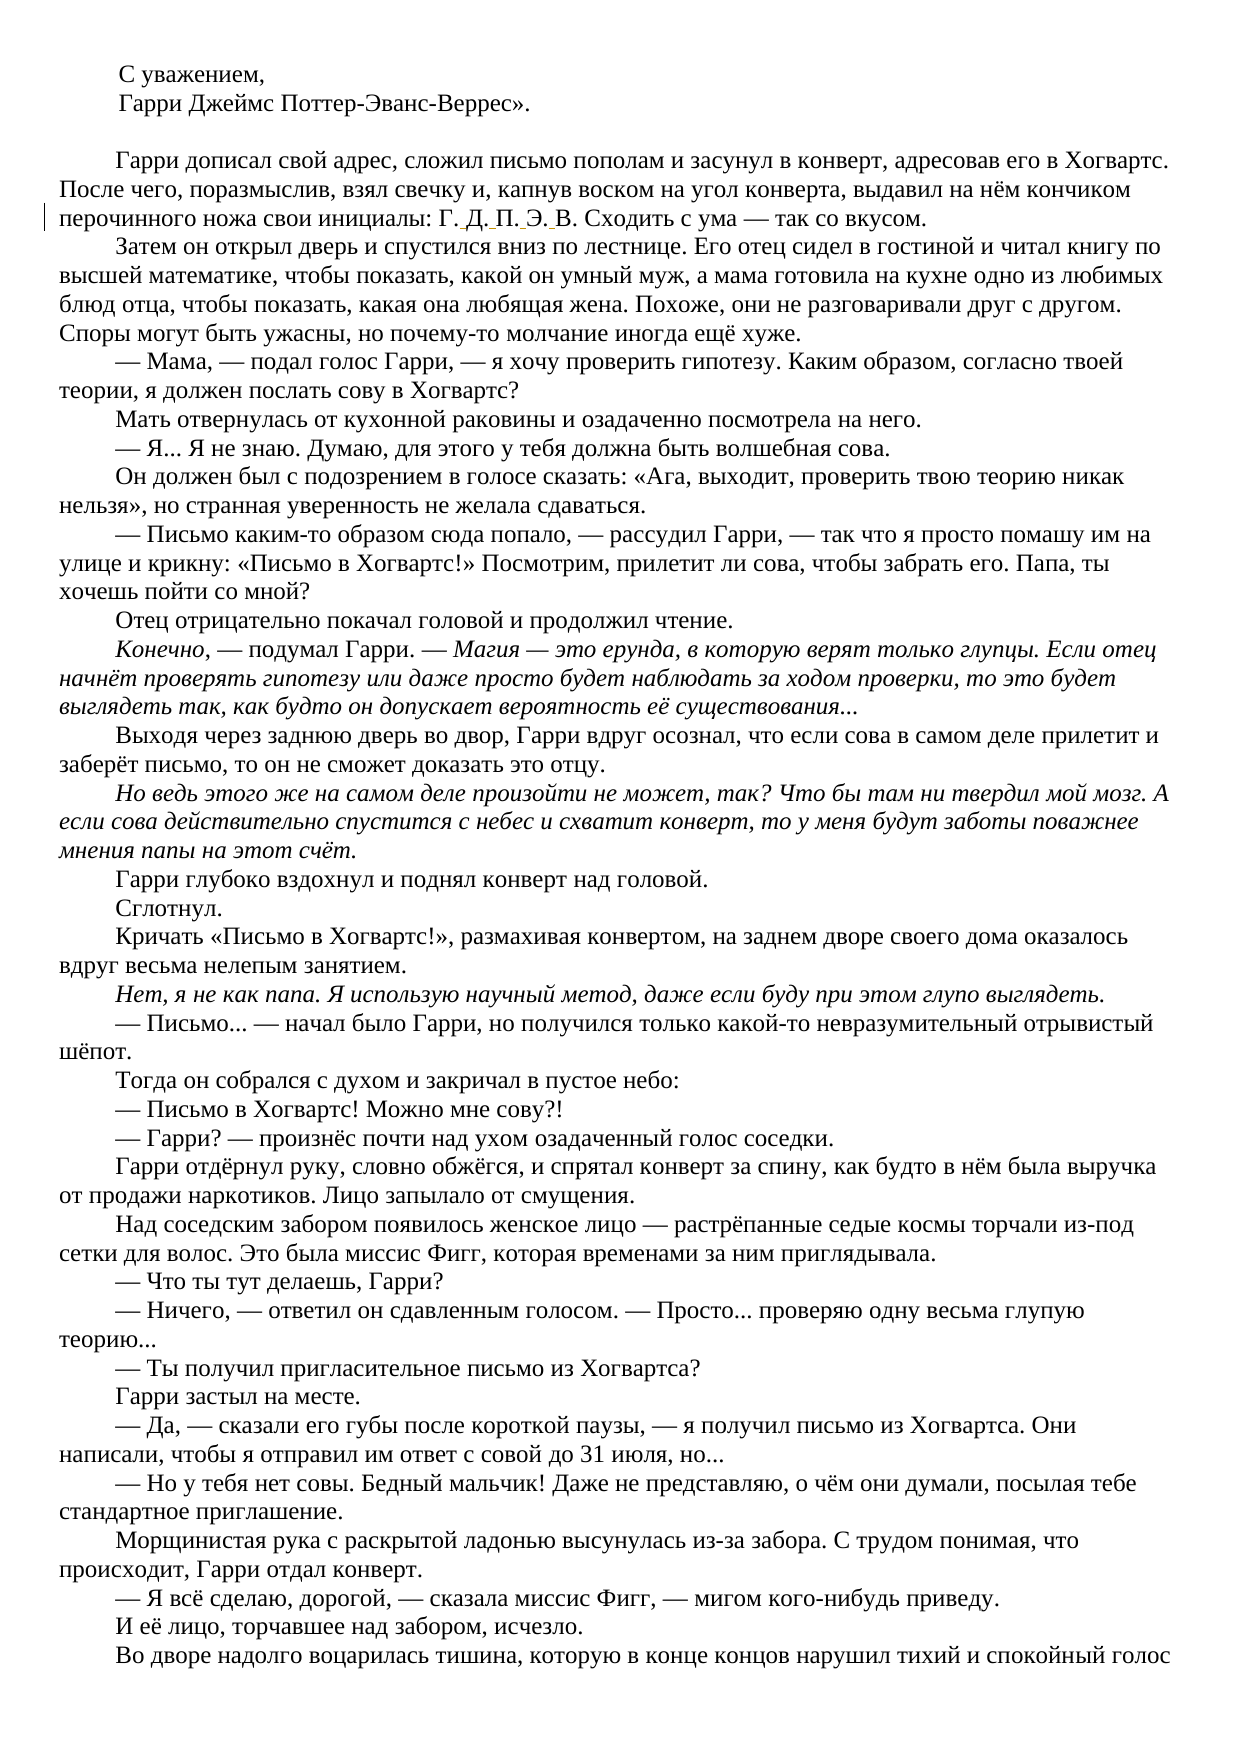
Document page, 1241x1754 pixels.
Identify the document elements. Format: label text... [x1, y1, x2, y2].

text — Письмо в Хогвартс! Можно мне сову?! [59, 1094, 1181, 1123]
text Конечно, — подумал Гарри. — Магия — это ерунда, в которую верят только глупцы. Если отец начнёт проверять гипотезу или даже просто будет наблюдать за ходом проверки, то это будет выглядеть так, как будто он допускает вероятность её существования... [59, 634, 1181, 720]
text И её лицо, торчавшее над забором, исчезло. [59, 1611, 1181, 1640]
text Мать отвернулась от кухонной раковины и озадаченно посмотрела на него. [59, 404, 1181, 433]
text Но ведь этого же на самом деле произойти не может, так? Что бы там ни твердил мой мозг. А если сова действительно спустится с небес и схватит конверт, то у меня будут заботы поважнее мнения папы на этот счёт. [59, 778, 1181, 864]
text — Я всё сделаю, дорогой, — сказала миссис Фигг, — мигом кого-нибудь приведу. [59, 1583, 1181, 1611]
text — Да, — сказали его губы после короткой паузы, — я получил письмо из Хогвартса. Они написали, чтобы я отправил им ответ с совой до 31 июля, но... [59, 1410, 1181, 1468]
text — Письмо каким-то образом сюда попало, — рассудил Гарри, — так что я просто помашу им на улице и крикну: «Письмо в Хогвартс!» Посмотрим, прилетит ли сова, чтобы забрать его. Папа, ты хочешь пойти со мной? [59, 519, 1181, 605]
text — Письмо... — начал было Гарри, но получился только какой-то невразумительный отрывистый шёпот. [59, 1008, 1181, 1065]
text Тогда он собрался с духом и закричал в пустое небо: [59, 1065, 1181, 1094]
text — Ничего, — ответил он сдавленным голосом. — Просто... проверяю одну весьма глупую теорию... [59, 1295, 1181, 1353]
text — Что ты тут делаешь, Гарри? [59, 1266, 1181, 1295]
text Нет, я не как папа. Я использую научный метод, даже если буду при этом глупо выглядеть. [59, 979, 1181, 1008]
text Он должен был с подозрением в голосе сказать: «Ага, выходит, проверить твою теорию никак нельзя», но странная уверенность не желала сдаваться. [59, 461, 1181, 519]
text — Я... Я не знаю. Думаю, для этого у тебя должна быть волшебная сова. [59, 433, 1181, 461]
text Морщинистая рука с раскрытой ладонью высунулась из-за забора. С трудом понимая, что происходит, Гарри отдал конверт. [59, 1525, 1181, 1583]
text — Мама, — подал голос Гарри, — я хочу проверить гипотезу. Каким образом, согласно твоей теории, я должен послать сову в Хогвартс? [59, 346, 1181, 404]
text — Гарри? — произнёс почти над ухом озадаченный голос соседки. [59, 1123, 1181, 1151]
text Над соседским забором появилось женское лицо — растрёпанные седые космы торчали из-под сетки для волос. Это была миссис Фигг, которая временами за ним приглядывала. [59, 1209, 1181, 1266]
text Во дворе надолго воцарилась тишина, которую в конце концов нарушил тихий и спокойный голос мальчика: [59, 1640, 1181, 1669]
text — Но у тебя нет совы. Бедный мальчик! Даже не представляю, о чём они думали, посылая тебе стандартное приглашение. [59, 1468, 1181, 1525]
text Гарри отдёрнул руку, словно обжёгся, и спрятал конверт за спину, как будто в нём была выручка от продажи наркотиков. Лицо запылало от смущения. [59, 1151, 1181, 1209]
text — Ты получил пригласительное письмо из Хогвартса? [59, 1353, 1181, 1381]
text Гарри глубоко вздохнул и поднял конверт над головой. [59, 864, 1181, 893]
text Сглотнул. [59, 893, 1181, 921]
text Гарри застыл на месте. [59, 1381, 1181, 1410]
text Отец отрицательно покачал головой и продолжил чтение. [59, 605, 1181, 634]
text Кричать «Письмо в Хогвартс!», размахивая конвертом, на заднем дворе своего дома оказалось вдруг весьма нелепым занятием. [59, 921, 1181, 979]
text Выходя через заднюю дверь во двор, Гарри вдруг осознал, что если сова в самом деле прилетит и заберёт письмо, то он не сможет доказать это отцу. [59, 720, 1181, 778]
